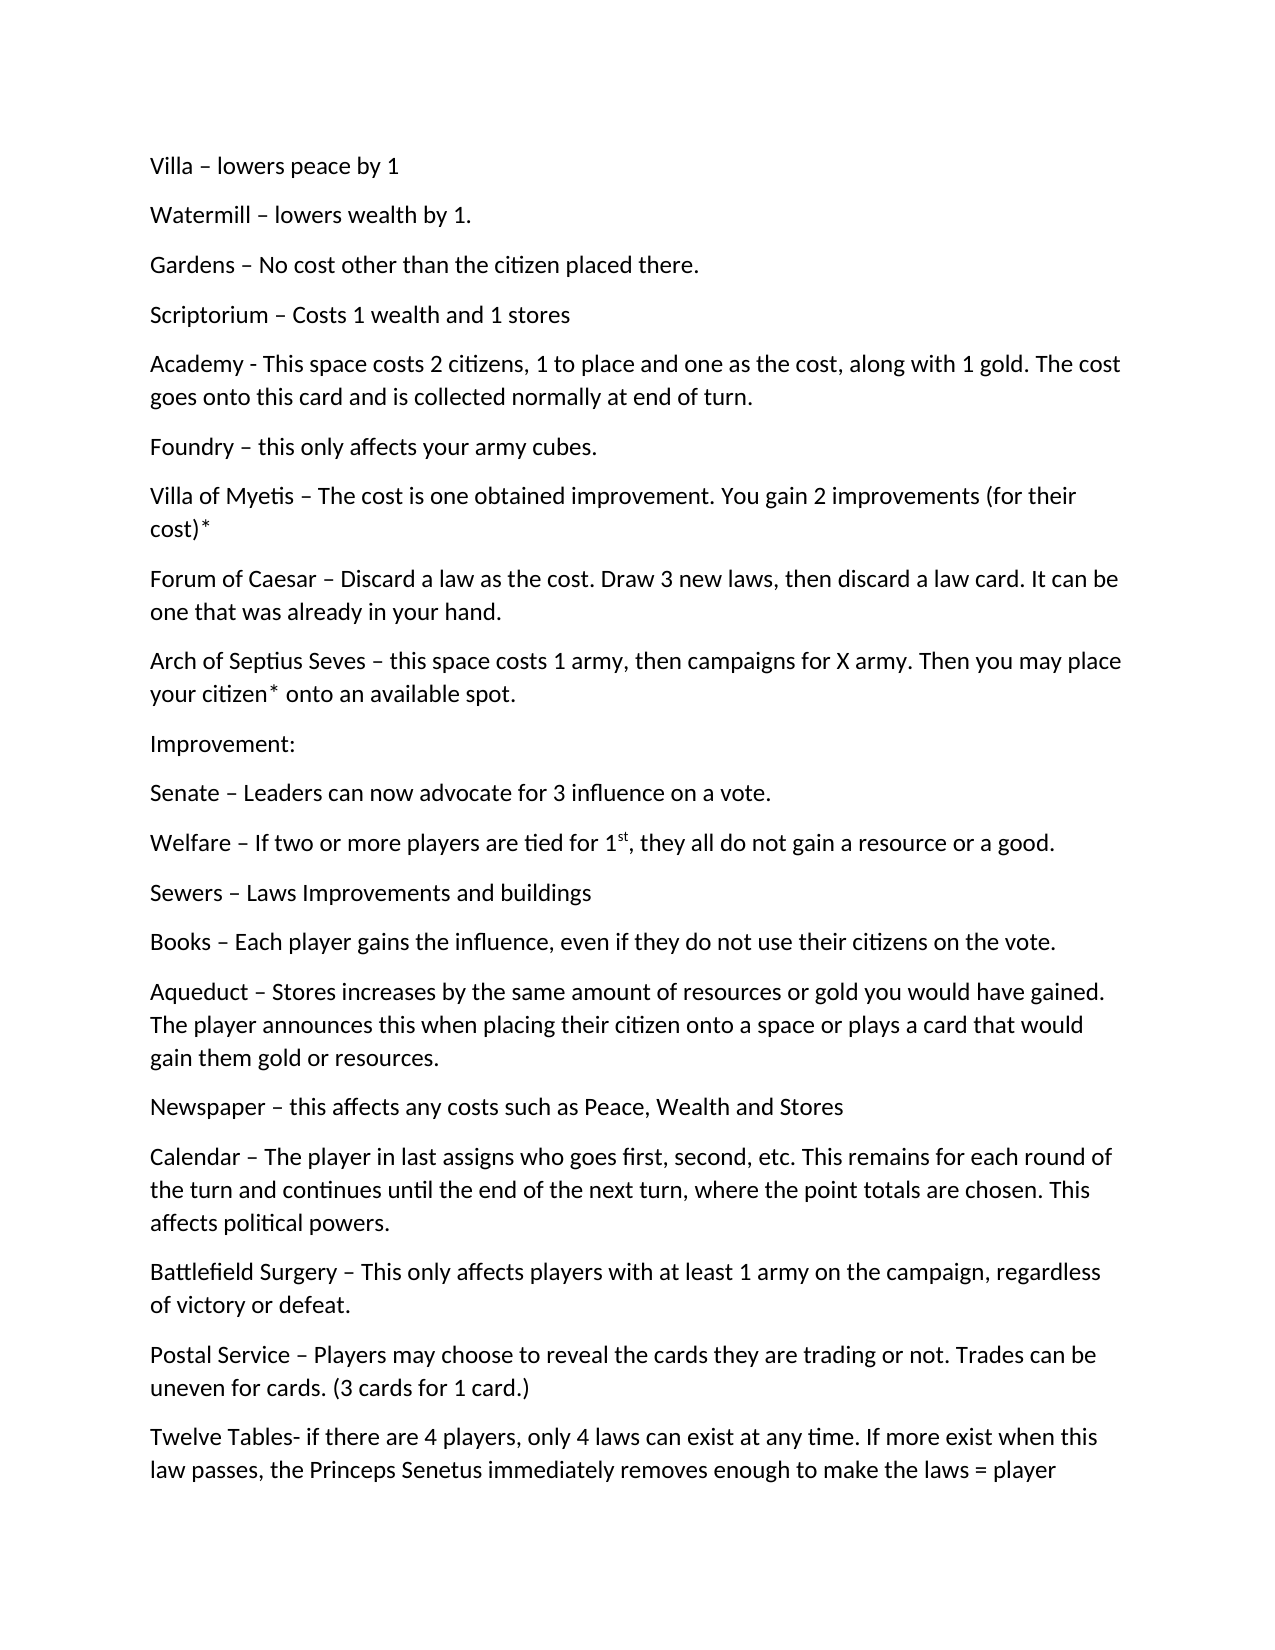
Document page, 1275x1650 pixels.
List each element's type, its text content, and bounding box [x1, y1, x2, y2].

text Postal Service – Players may choose to reveal the cards they are trading or not. Trades can be uneven for cards. (3 cards for 1 card.) [150, 1339, 1125, 1402]
text Improvement: [150, 728, 1125, 758]
text Books – Each player gains the influence, even if they do not use their citizens on the vote. [150, 926, 1125, 957]
text Foundry – this only affects your army cubes. [150, 431, 1125, 461]
text Villa of Myetis – The cost is one obtained improvement. You gain 2 improvements (for their cost)* [150, 480, 1125, 544]
text Scriptorium – Costs 1 wealth and 1 stores [150, 299, 1125, 329]
text Forum of Caesar – Discard a law as the cost. Draw 3 new laws, then discard a law card. It can be one that was already in your hand. [150, 563, 1125, 626]
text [150, 1421, 1125, 1485]
text Sewers – Laws Improvements and buildings [150, 877, 1125, 907]
text Battlefield Surgery – This only affects players with at least 1 army on the campaign, regardless of victory or defeat. [150, 1256, 1125, 1320]
text Aqueduct – Stores increases by the same amount of resources or gold you would have gained. The player announces this when placing their citizen onto a space or plays a card that would gain them gold or resources. [150, 976, 1125, 1072]
text Watermill – lowers wealth by 1. [150, 199, 1125, 230]
text Arch of Septius Seves – this space costs 1 army, then campaigns for X army. Then you may place your citizen* onto an available spot. [150, 645, 1125, 709]
text Senate – Leaders can now advocate for 3 influence on a vote. [150, 777, 1125, 808]
text Academy - This space costs 2 citizens, 1 to place and one as the cost, along with 1 gold. The cost goes onto this card and is collected normally at end of turn. [150, 348, 1125, 412]
text Welfare – If two or more players are tied for 1st, they all do not gain a resource or a good. [150, 827, 1125, 858]
text Gardens – No cost other than the citizen placed there. [150, 249, 1125, 280]
text Calendar – The player in last assigns who goes first, second, etc. This remains for each round of the turn and continues until the end of the next turn, where the point totals are chosen. This affects political powers. [150, 1141, 1125, 1237]
text Villa – lowers peace by 1 [150, 150, 1125, 181]
text Newspaper – this affects any costs such as Peace, Wealth and Stores [150, 1091, 1125, 1122]
